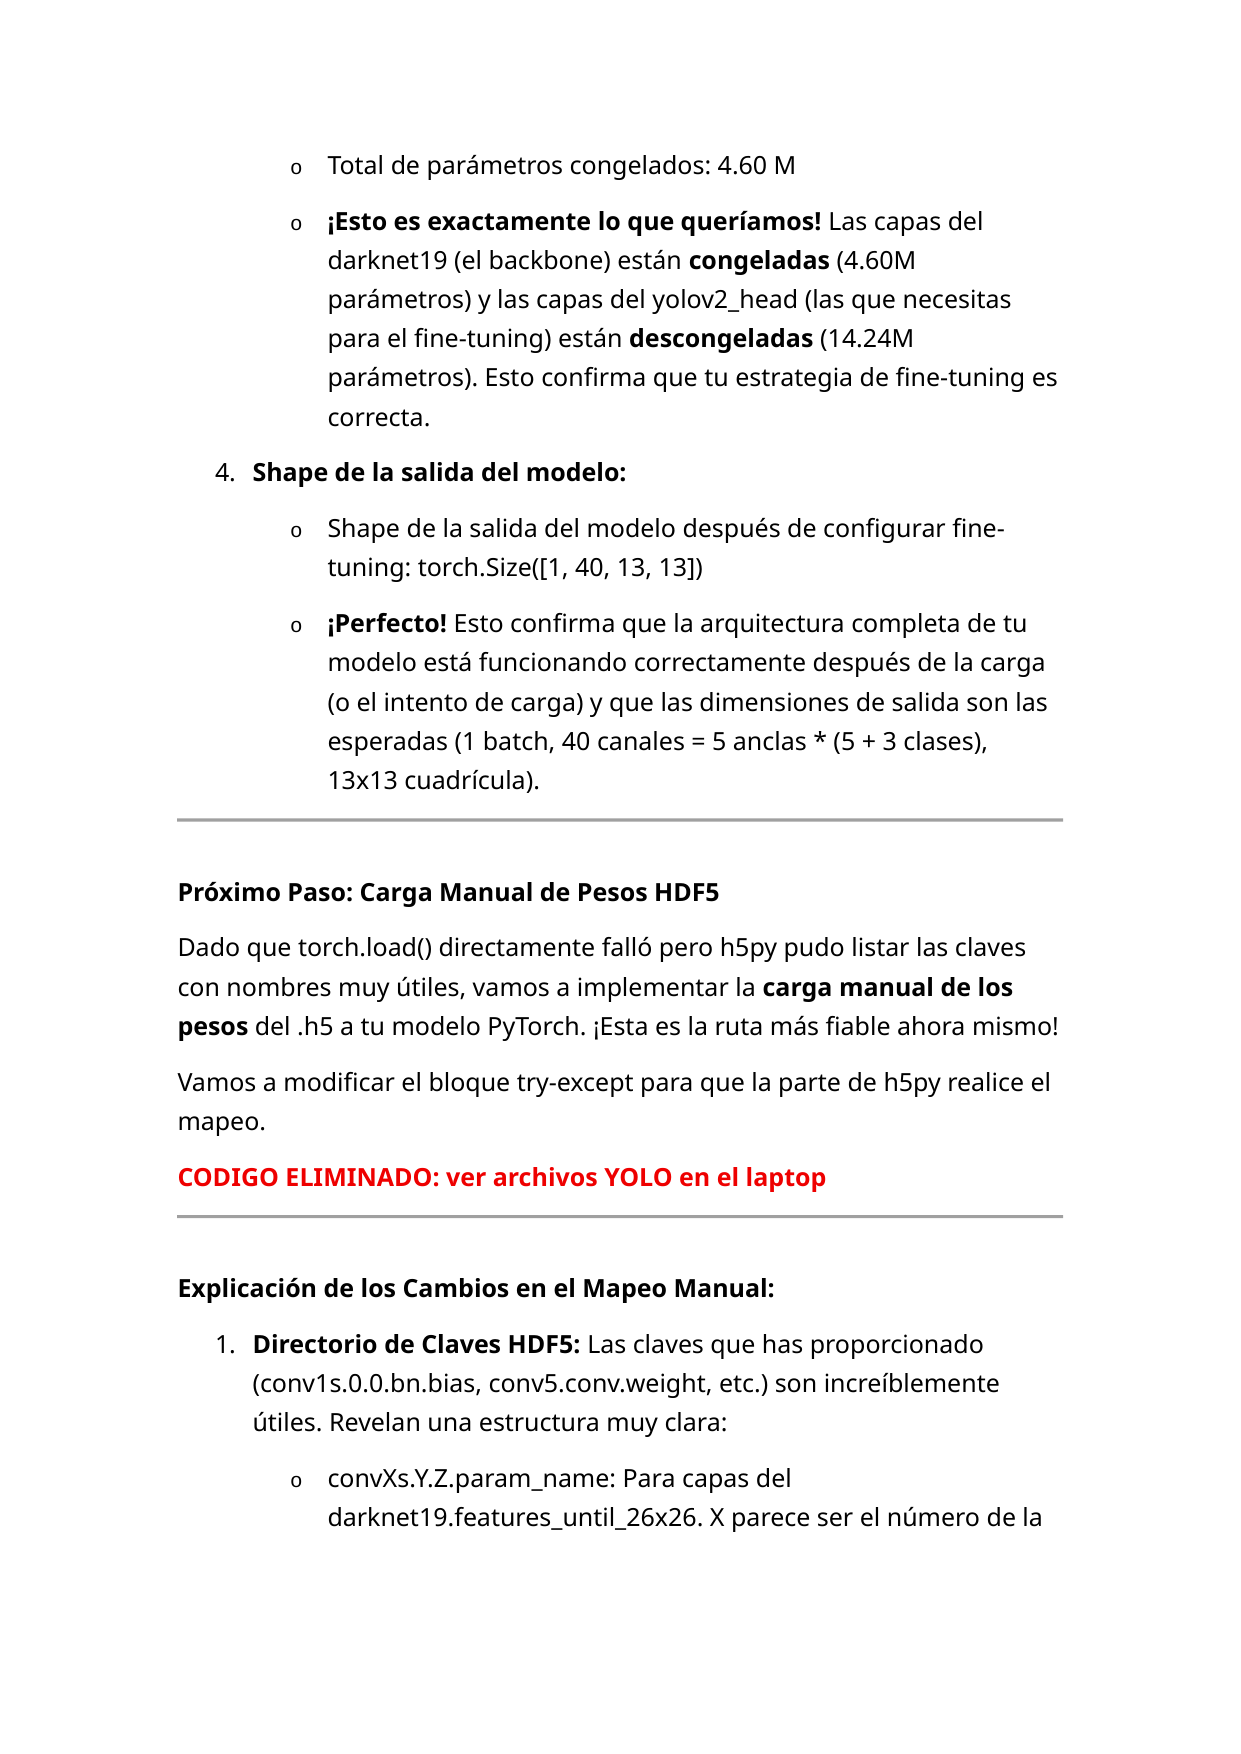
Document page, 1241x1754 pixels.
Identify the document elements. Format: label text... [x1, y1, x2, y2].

text Dado que torch.load() directamente falló pero h5py pudo listar las claves con nombres muy útiles, vamos a implementar la carga manual de los pesos del .h5 a tu modelo PyTorch. ¡Esta es la ruta más fiable ahora mismo! [177, 930, 1063, 1042]
text Vamos a modificar el bloque try-except para que la parte de h5py realice el mapeo. [177, 1064, 1063, 1137]
list Shape de la salida del modelo: [215, 455, 1063, 489]
list Shape de la salida del modelo después de configurar fine-tuning: torch.Size([1, 40, 13, 13]) [290, 511, 1063, 584]
list ¡Perfecto! Esto confirma que la arquitectura completa de tu modelo está funcionando correctamente después de la carga (o el intento de carga) y que las dimensiones de salida son las esperadas (1 batch, 40 canales = 5 anclas * (5 + 3 clases), 13x13 cuadrícula). [290, 606, 1063, 797]
text CODIGO ELIMINADO: ver archivos YOLO en el laptop [177, 1159, 1063, 1193]
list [290, 1461, 1063, 1534]
list ¡Esto es exactamente lo que queríamos! Las capas del darknet19 (el backbone) están congeladas (4.60M parámetros) y las capas del yolov2_head (las que necesitas para el fine-tuning) están descongeladas (14.24M parámetros). Esto confirma que tu estrategia de fine-tuning es correcta. [290, 203, 1063, 433]
list Total de parámetros congelados: 4.60 M [290, 148, 1063, 182]
text Próximo Paso: Carga Manual de Pesos HDF5 [177, 874, 1063, 908]
list Directorio de Claves HDF5: Las claves que has proporcionado (conv1s.0.0.bn.bias, conv5.conv.weight, etc.) son increíblemente útiles. Revelan una estructura muy clara: [215, 1327, 1063, 1439]
text Explicación de los Cambios en el Mapeo Manual: [177, 1271, 1063, 1305]
